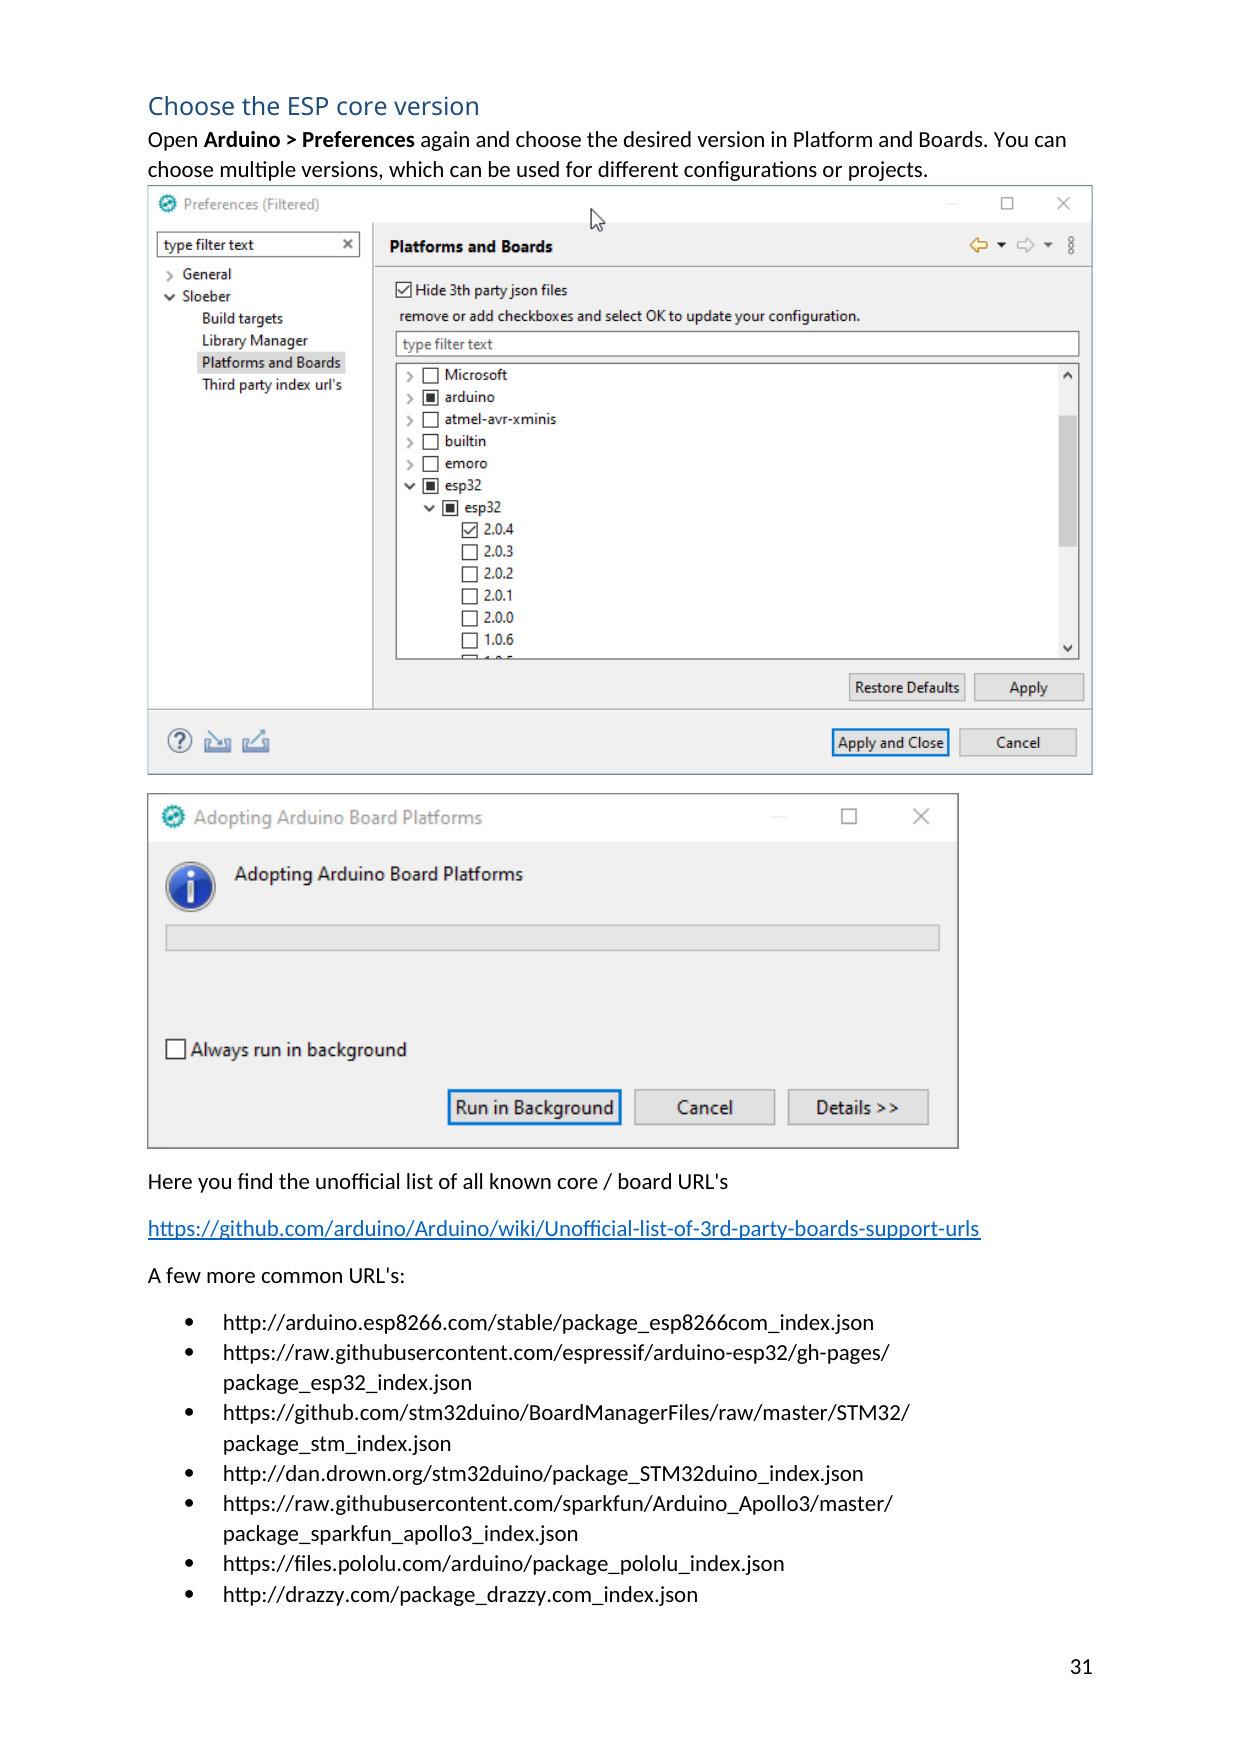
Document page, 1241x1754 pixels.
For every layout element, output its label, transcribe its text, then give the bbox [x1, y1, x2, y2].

text https://github.com/arduino/Arduino/wiki/Unofficial-list-of-3rd-party-boards-support-urls [148, 1214, 1093, 1242]
subtitle Choose the ESP core version [148, 89, 1093, 123]
list https://raw.githubusercontent.com/espressif/arduino-esp32/gh-pages/package_esp32_index.json [185, 1338, 1093, 1396]
list http://dan.drown.org/stm32duino/package_STM32duino_index.json [185, 1459, 1093, 1487]
picture [147, 185, 1093, 775]
text Open Arduino > Preferences again and choose the desired version in Platform and Boards. You can choose multiple versions, which can be used for different configurations or projects. [148, 125, 1093, 185]
list https://files.pololu.com/arduino/package_pololu_index.json [185, 1549, 1093, 1578]
list http://arduino.esp8266.com/stable/package_esp8266com_index.json [185, 1308, 1093, 1336]
text Here you find the unofficial list of all known core / board URL's [148, 1167, 1093, 1195]
picture [147, 793, 959, 1149]
list http://drazzy.com/package_drazzy.com_index.json [185, 1580, 1093, 1608]
list https://raw.githubusercontent.com/sparkfun/Arduino_Apollo3/master/package_sparkfun_apollo3_index.json [185, 1489, 1093, 1547]
list https://github.com/stm32duino/BoardManagerFiles/raw/master/STM32/package_stm_index.json [185, 1398, 1093, 1457]
text A few more common URL's: [148, 1261, 1093, 1289]
